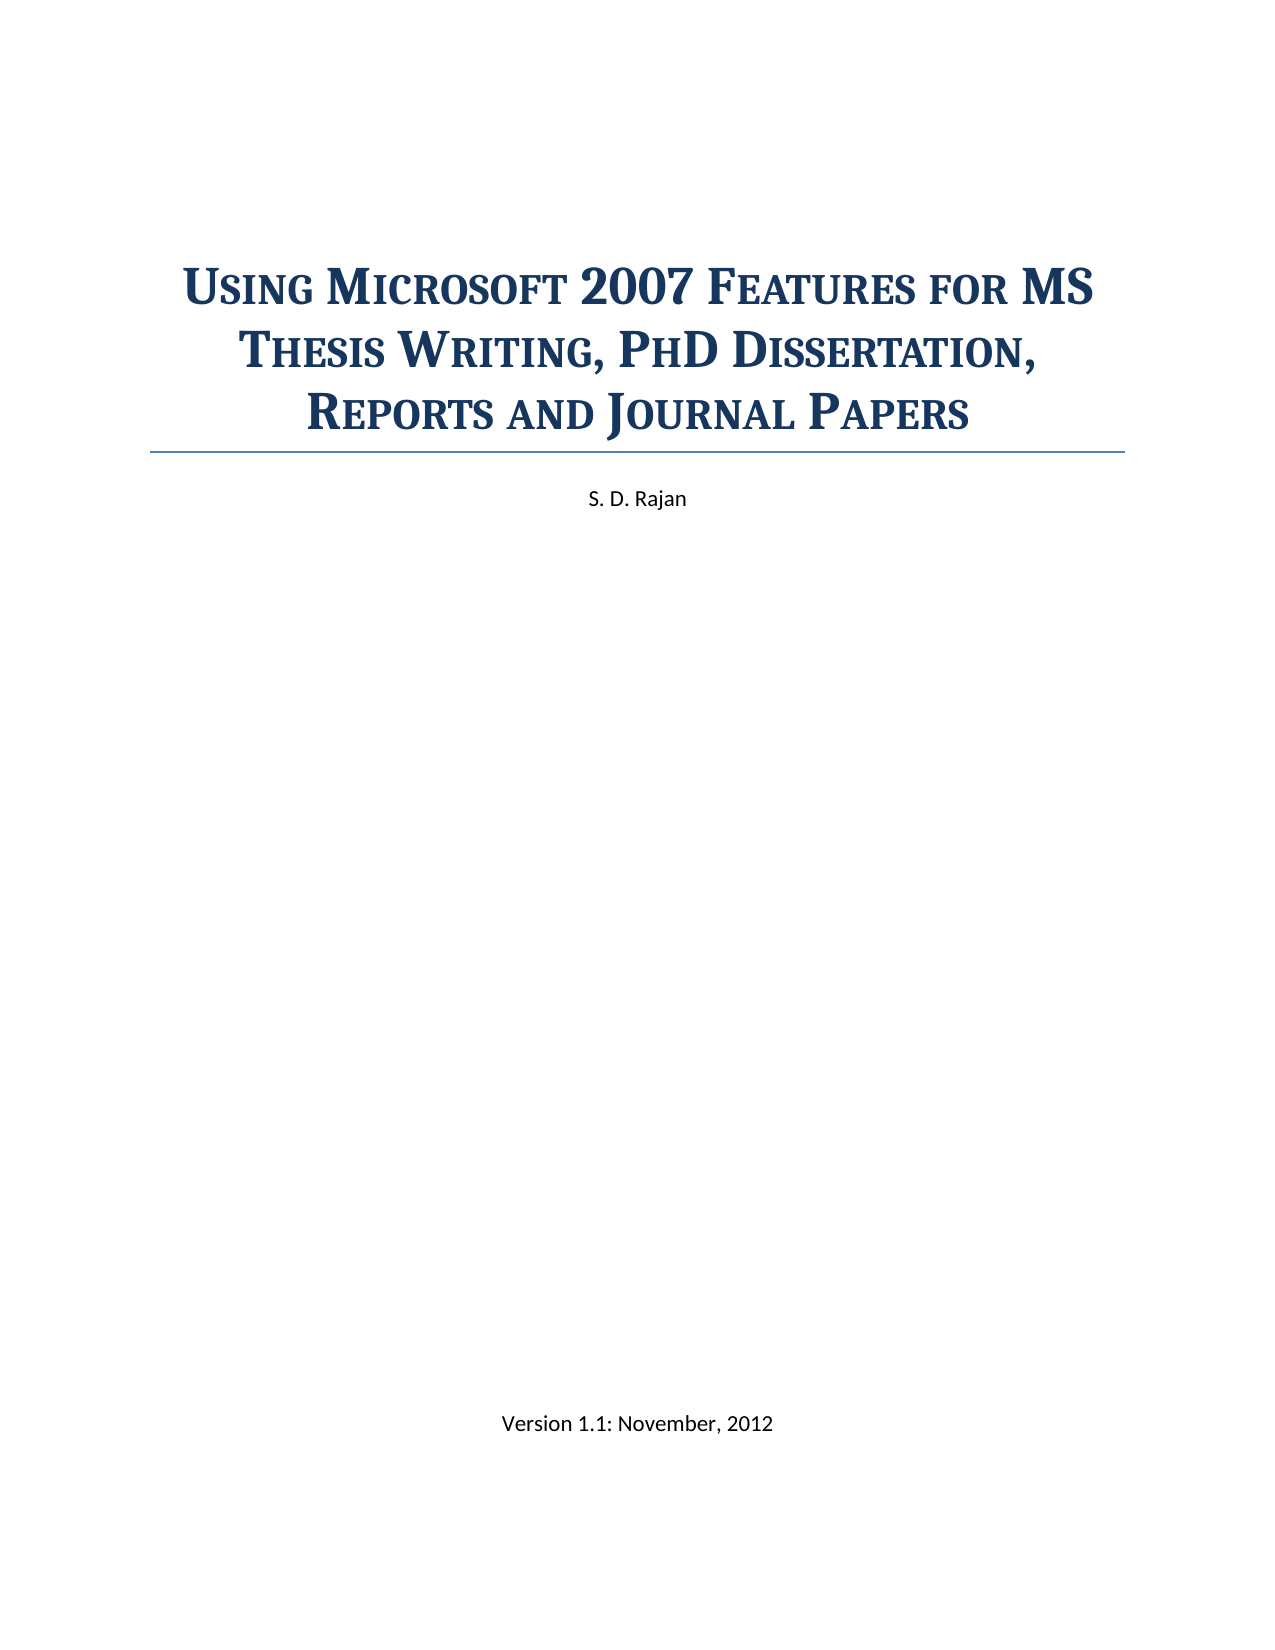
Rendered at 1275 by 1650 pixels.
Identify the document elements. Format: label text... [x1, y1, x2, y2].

title Using Microsoft 2007 Features for MS Thesis Writing, PhD Dissertation, Reports and Journal Papers [150, 256, 1125, 451]
text S. D. Rajan [150, 484, 1125, 513]
text Version 1.1: November, 2012 [150, 1409, 1125, 1437]
